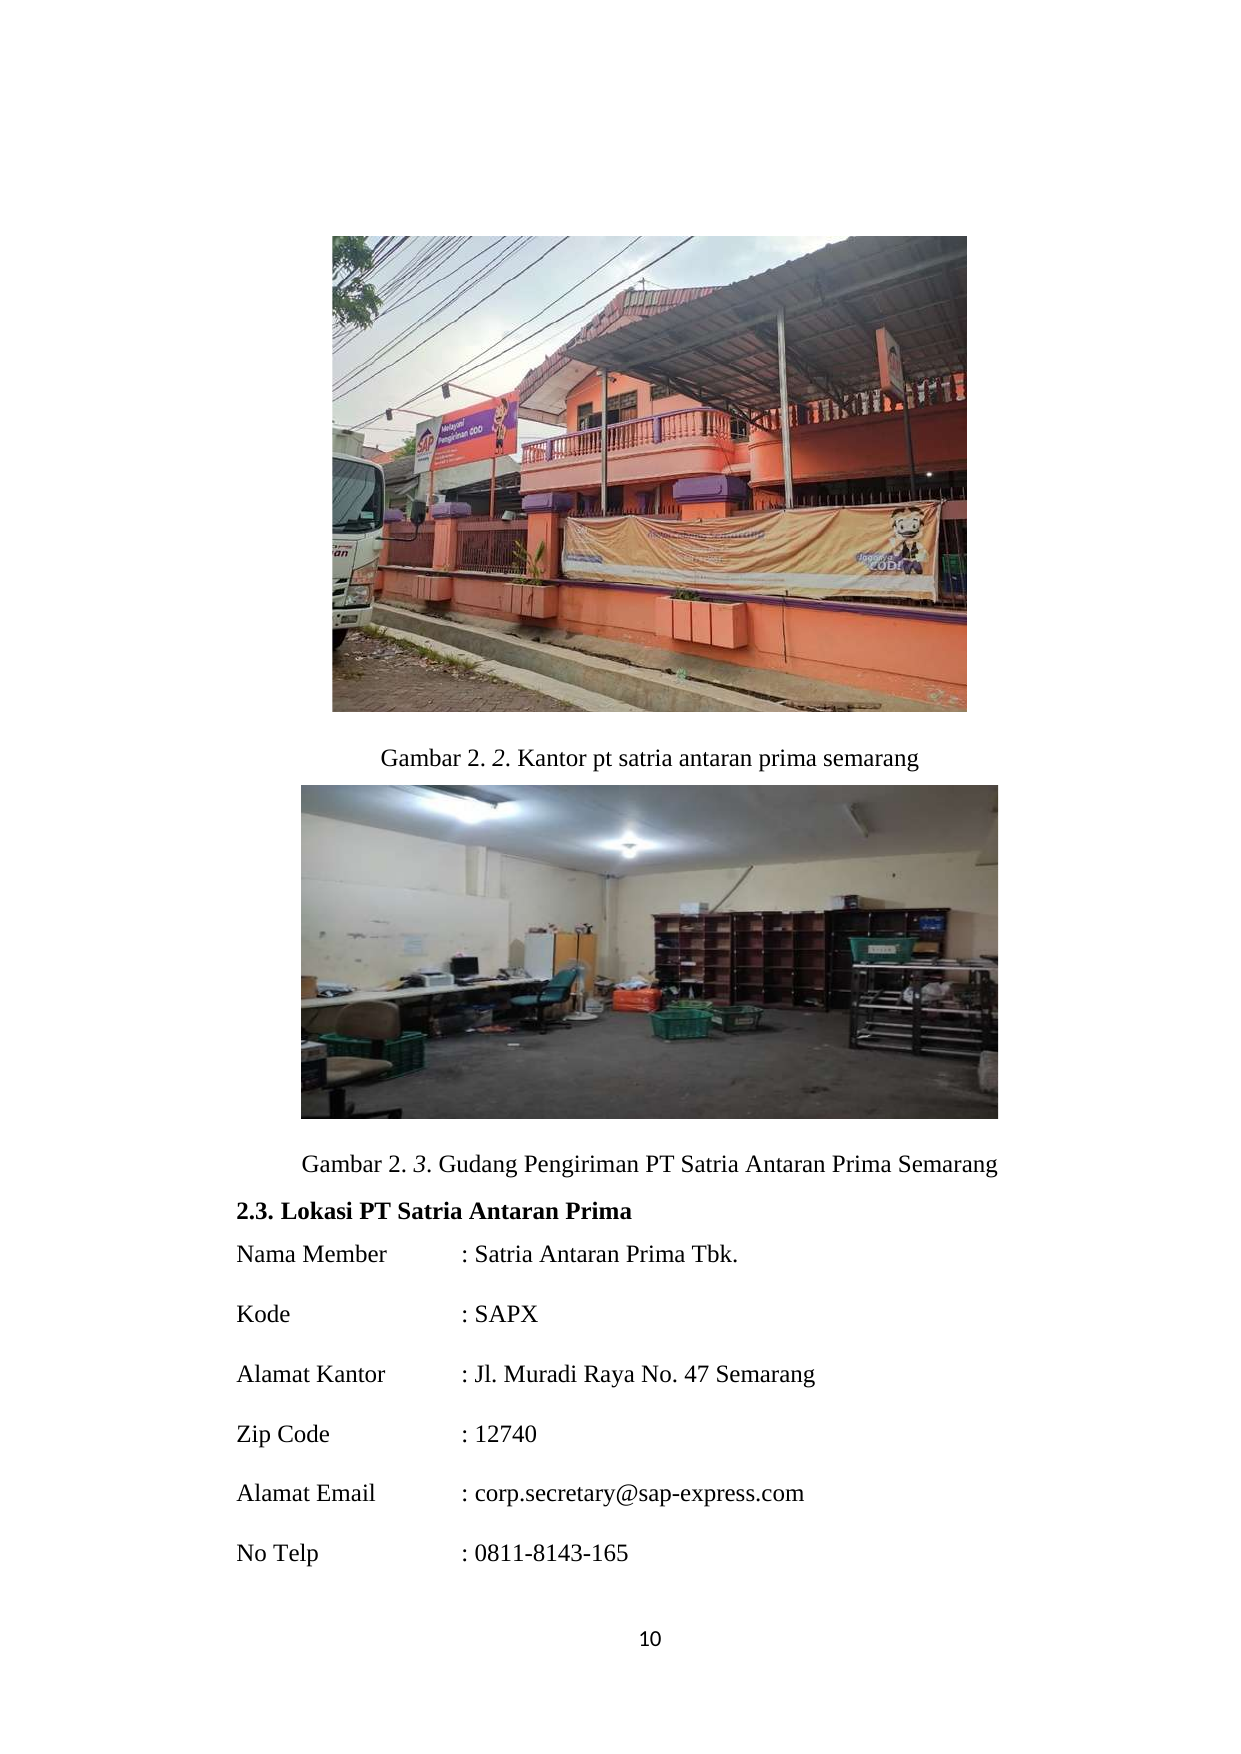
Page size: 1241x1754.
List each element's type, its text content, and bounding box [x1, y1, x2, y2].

text Kode : SAPX [236, 1299, 1063, 1328]
picture [301, 785, 999, 1119]
subtitle Lokasi PT Satria Antaran Prima [236, 1196, 1063, 1225]
text No Telp : 0811-8143-165 [236, 1538, 1063, 1567]
text Gambar 2. 3. Gudang Pengiriman PT Satria Antaran Prima Semarang [236, 1149, 1063, 1178]
text Nama Member : Satria Antaran Prima Tbk. [236, 1239, 1063, 1268]
text Gambar 2. 2. Kantor pt satria antaran prima semarang [236, 743, 1063, 771]
text Zip Code : 12740 [236, 1419, 1063, 1447]
picture [332, 236, 967, 712]
text Alamat Kantor : Jl. Muradi Raya No. 47 Semarang [236, 1359, 1063, 1388]
text Alamat Email : corp.secretary@sap-express.com [236, 1478, 1063, 1507]
